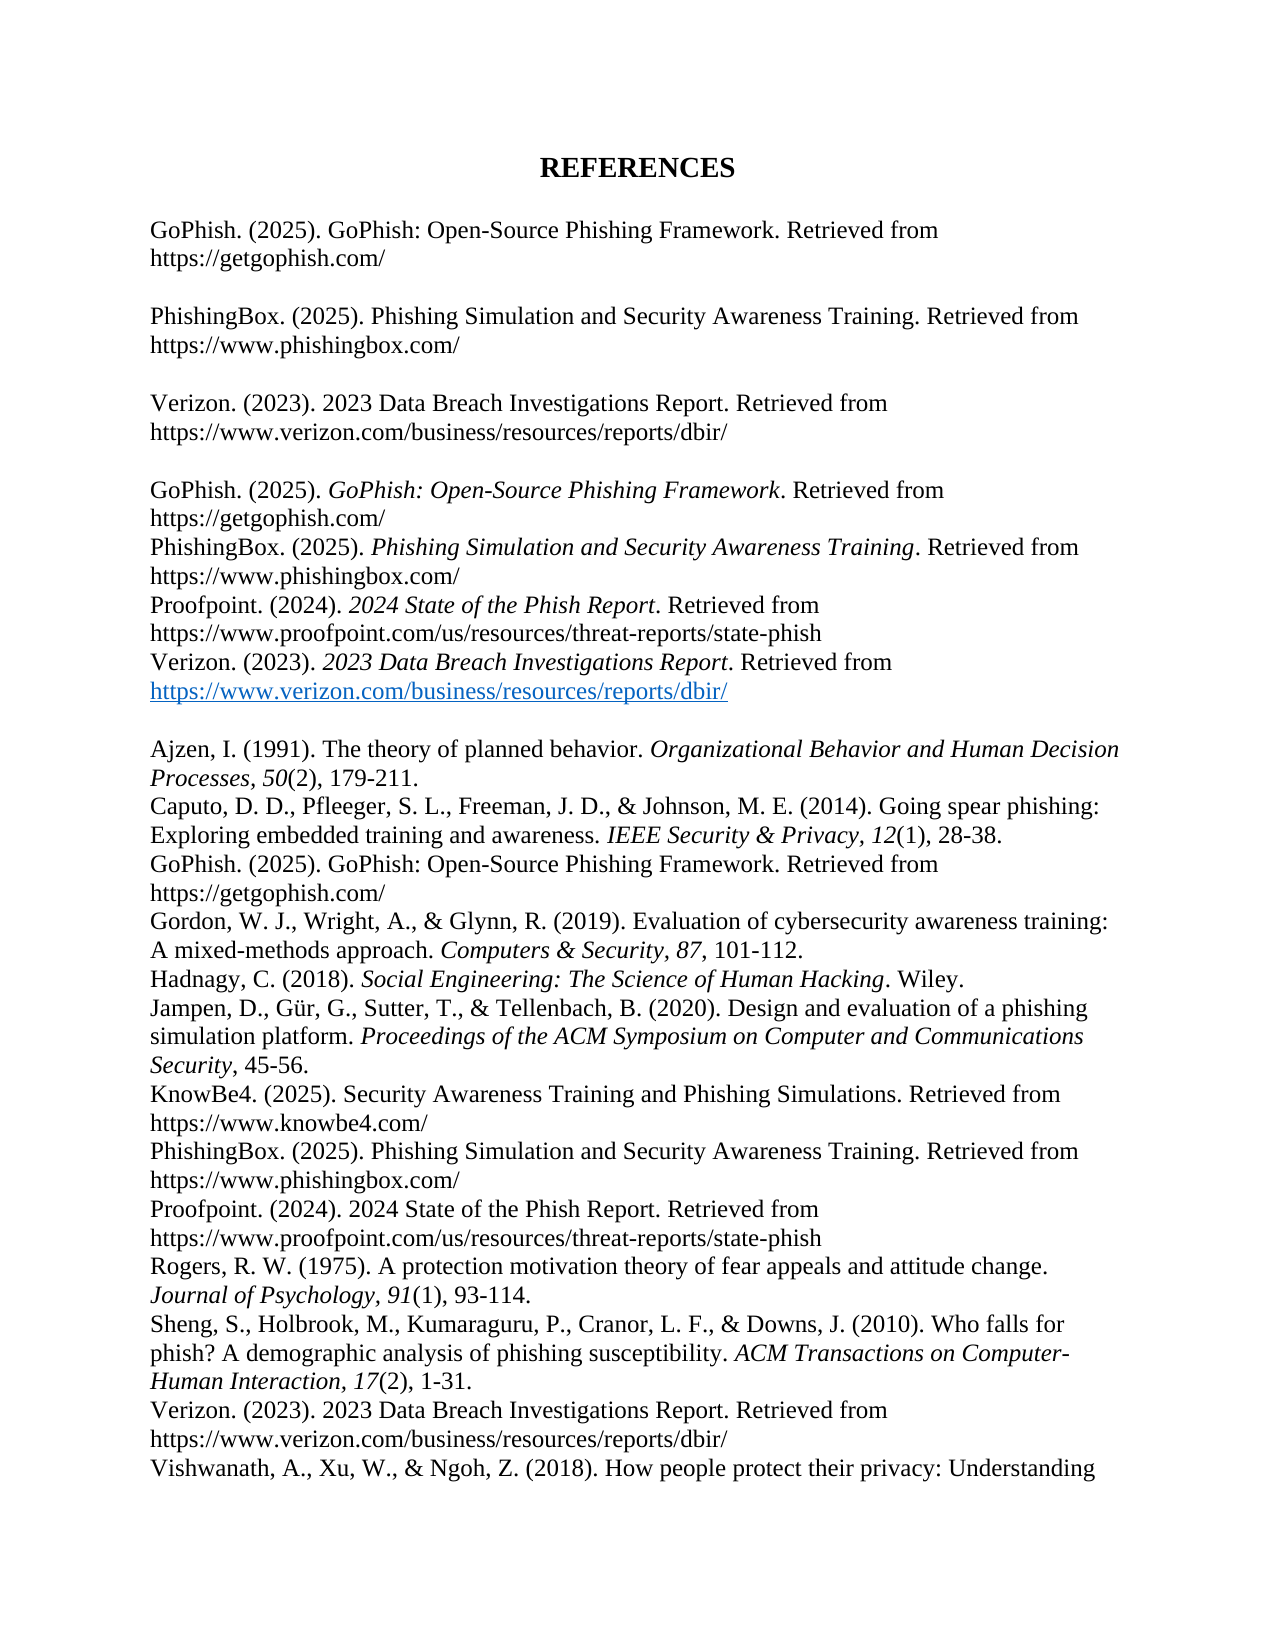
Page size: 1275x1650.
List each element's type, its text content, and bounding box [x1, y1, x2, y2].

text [150, 734, 1125, 1481]
text REFERENCES [150, 150, 1125, 183]
text GoPhish. (2025). GoPhish: Open-Source Phishing Framework. Retrieved from https://getgophish.com/ PhishingBox. (2025). Phishing Simulation and Security Awareness Training. Retrieved from https://www.phishingbox.com/ Proofpoint. (2024). 2024 State of the Phish Report. Retrieved from https://www.proofpoint.com/us/resources/threat-reports/state-phish Verizon. (2023). 2023 Data Breach Investigations Report. Retrieved from https://www.verizon.com/business/resources/reports/dbir/ [150, 475, 1125, 705]
text PhishingBox. (2025). Phishing Simulation and Security Awareness Training. Retrieved from https://www.phishingbox.com/ [150, 301, 1125, 359]
text GoPhish. (2025). GoPhish: Open-Source Phishing Framework. Retrieved from https://getgophish.com/ [150, 215, 1125, 272]
text Verizon. (2023). 2023 Data Breach Investigations Report. Retrieved from https://www.verizon.com/business/resources/reports/dbir/ [150, 388, 1125, 446]
